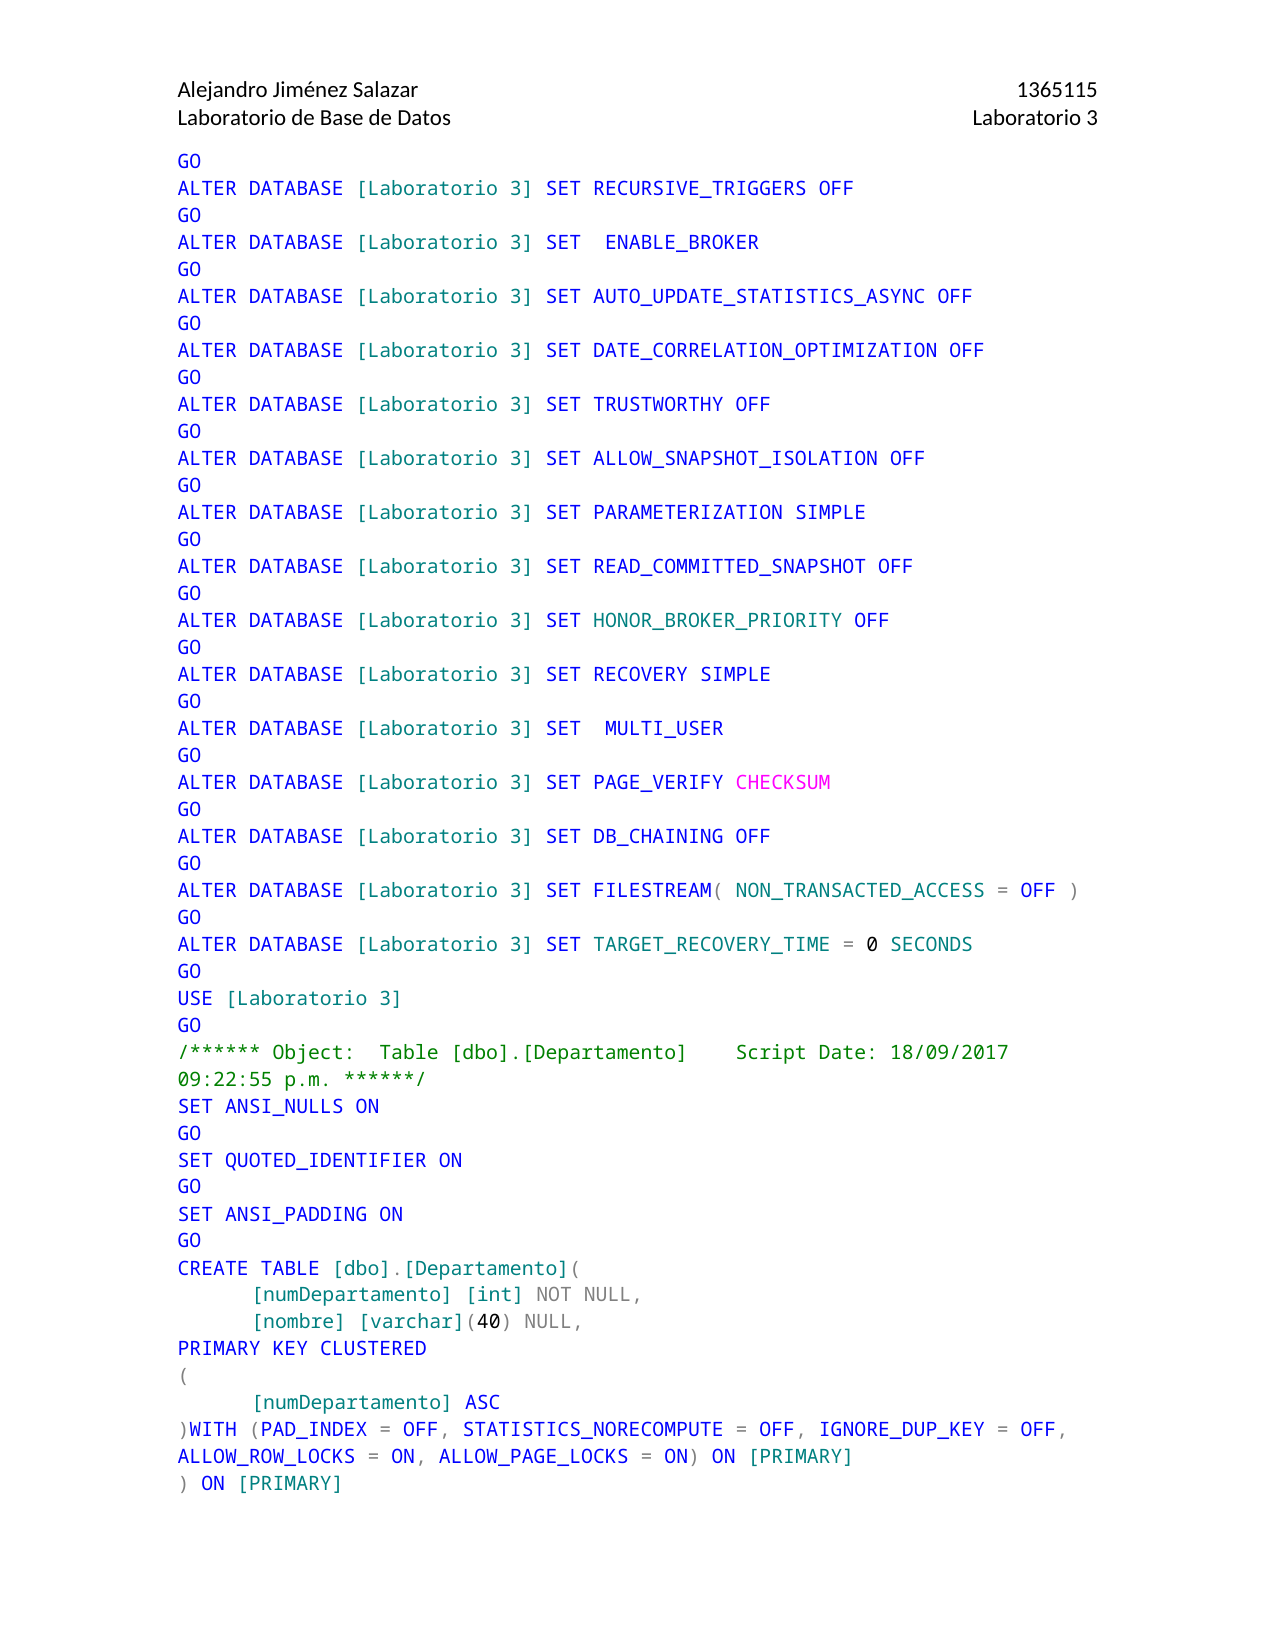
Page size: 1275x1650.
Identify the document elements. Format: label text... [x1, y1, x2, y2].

text /****** Object: Table [dbo].[Departamento] Script Date: 18/09/2017 09:22:55 p.m. ******/ [177, 1038, 1098, 1092]
text ALTER DATABASE [Laboratorio 3] SET HONOR_BROKER_PRIORITY OFF [177, 606, 1098, 633]
text PRIMARY KEY CLUSTERED [177, 1335, 1098, 1362]
text GO [177, 795, 1098, 822]
text GO [177, 309, 1098, 336]
text GO [177, 471, 1098, 498]
text ALTER DATABASE [Laboratorio 3] SET AUTO_UPDATE_STATISTICS_ASYNC OFF [177, 282, 1098, 309]
text ALTER DATABASE [Laboratorio 3] SET TARGET_RECOVERY_TIME = 0 SECONDS [177, 930, 1098, 957]
text GO [177, 1119, 1098, 1146]
text ( [177, 1362, 1098, 1389]
text ALTER DATABASE [Laboratorio 3] SET PARAMETERIZATION SIMPLE [177, 498, 1098, 525]
text GO [177, 363, 1098, 390]
text ALTER DATABASE [Laboratorio 3] SET FILESTREAM( NON_TRANSACTED_ACCESS = OFF ) [177, 876, 1098, 903]
text GO [177, 256, 1098, 282]
text ALTER DATABASE [Laboratorio 3] SET PAGE_VERIFY CHECKSUM [177, 768, 1098, 795]
text GO [177, 957, 1098, 984]
text GO [177, 1173, 1098, 1200]
text ALTER DATABASE [Laboratorio 3] SET ENABLE_BROKER [177, 228, 1098, 256]
text USE [Laboratorio 3] [177, 984, 1098, 1011]
text ALTER DATABASE [Laboratorio 3] SET READ_COMMITTED_SNAPSHOT OFF [177, 552, 1098, 579]
text ALTER DATABASE [Laboratorio 3] SET TRUSTWORTHY OFF [177, 390, 1098, 417]
text GO [177, 687, 1098, 714]
text ) ON [PRIMARY] [177, 1469, 1098, 1497]
text ALTER DATABASE [Laboratorio 3] SET RECURSIVE_TRIGGERS OFF [177, 174, 1098, 202]
text GO [177, 849, 1098, 876]
text GO [177, 741, 1098, 768]
text GO [177, 1227, 1098, 1254]
text GO [177, 579, 1098, 606]
text [numDepartamento] ASC [177, 1389, 1098, 1416]
text SET QUOTED_IDENTIFIER ON [177, 1146, 1098, 1173]
text ALTER DATABASE [Laboratorio 3] SET DATE_CORRELATION_OPTIMIZATION OFF [177, 336, 1098, 363]
text ALTER DATABASE [Laboratorio 3] SET RECOVERY SIMPLE [177, 660, 1098, 687]
text GO [177, 417, 1098, 444]
text ALTER DATABASE [Laboratorio 3] SET ALLOW_SNAPSHOT_ISOLATION OFF [177, 444, 1098, 471]
text GO [177, 202, 1098, 228]
text SET ANSI_NULLS ON [177, 1092, 1098, 1119]
text GO [177, 633, 1098, 660]
text [numDepartamento] [int] NOT NULL, [177, 1281, 1098, 1308]
text GO [177, 525, 1098, 552]
text GO [177, 148, 1098, 174]
text CREATE TABLE [dbo].[Departamento]( [177, 1254, 1098, 1281]
text [nombre] [varchar](40) NULL, [177, 1308, 1098, 1335]
text GO [177, 1011, 1098, 1038]
text SET ANSI_PADDING ON [177, 1200, 1098, 1227]
text GO [177, 903, 1098, 930]
text ALTER DATABASE [Laboratorio 3] SET MULTI_USER [177, 714, 1098, 741]
text ALTER DATABASE [Laboratorio 3] SET DB_CHAINING OFF [177, 822, 1098, 849]
text )WITH (PAD_INDEX = OFF, STATISTICS_NORECOMPUTE = OFF, IGNORE_DUP_KEY = OFF, ALLOW_ROW_LOCKS = ON, ALLOW_PAGE_LOCKS = ON) ON [PRIMARY] [177, 1416, 1098, 1469]
